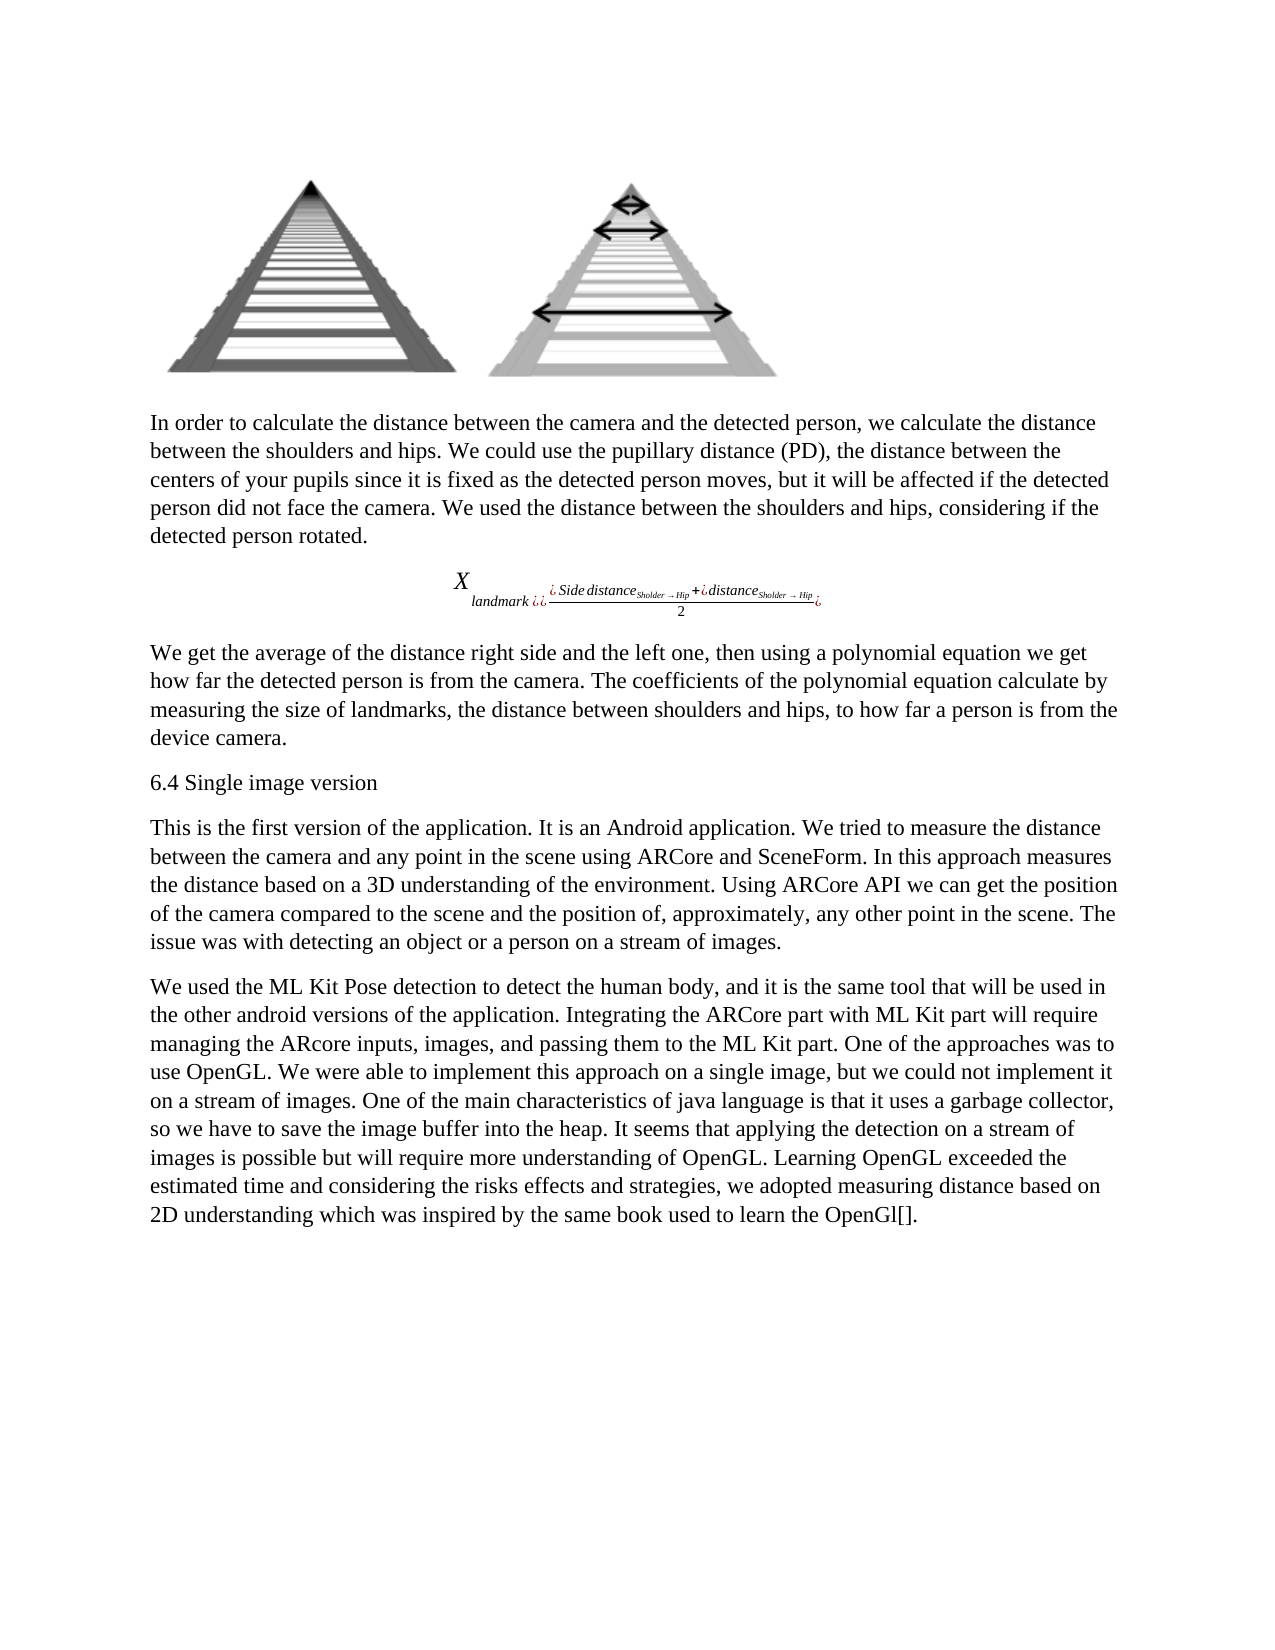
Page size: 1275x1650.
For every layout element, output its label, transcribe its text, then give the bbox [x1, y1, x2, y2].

text We used the ML Kit Pose detection to detect the human body, and it is the same tool that will be used in the other android versions of the application. Integrating the ARCore part with ML Kit part will require managing the ARcore inputs, images, and passing them to the ML Kit part. One of the approaches was to use OpenGL. We were able to implement this approach on a single image, but we could not implement it on a stream of images. One of the main characteristics of java language is that it uses a garbage collector, so we have to save the image buffer into the heap. It seems that applying the detection on a stream of images is possible but will require more understanding of OpenGL. Learning OpenGL exceeded the estimated time and considering the risks effects and strategies, we adopted measuring distance based on 2D understanding which was inspired by the same book used to learn the OpenGl[]. [150, 973, 1125, 1227]
text We get the average of the distance right side and the left one, then using a polynomial equation we get how far the detected person is from the camera. The coefficients of the polynomial equation calculate by measuring the size of landmarks, the distance between shoulders and hips, to how far a person is from the device camera. [150, 639, 1125, 750]
text This is the first version of the application. It is an Android application. We tried to measure the distance between the camera and any point in the scene using ARCore and SceneForm. In this approach measures the distance based on a 3D understanding of the environment. Using ARCore API we can get the position of the camera compared to the scene and the position of, approximately, any other point in the scene. The issue was with detecting an object or a person on a stream of images. [150, 814, 1125, 954]
picture [150, 150, 796, 390]
text In order to calculate the distance between the camera and the detected person, we calculate the distance between the shoulders and hips. We could use the pupillary distance (PD), the distance between the centers of your pupils since it is fixed as the detected person moves, but it will be affected if the detected person did not face the camera. We used the distance between the shoulders and hips, considering if the detected person rotated. [150, 409, 1125, 549]
text 6.4 Single image version [150, 769, 1125, 796]
